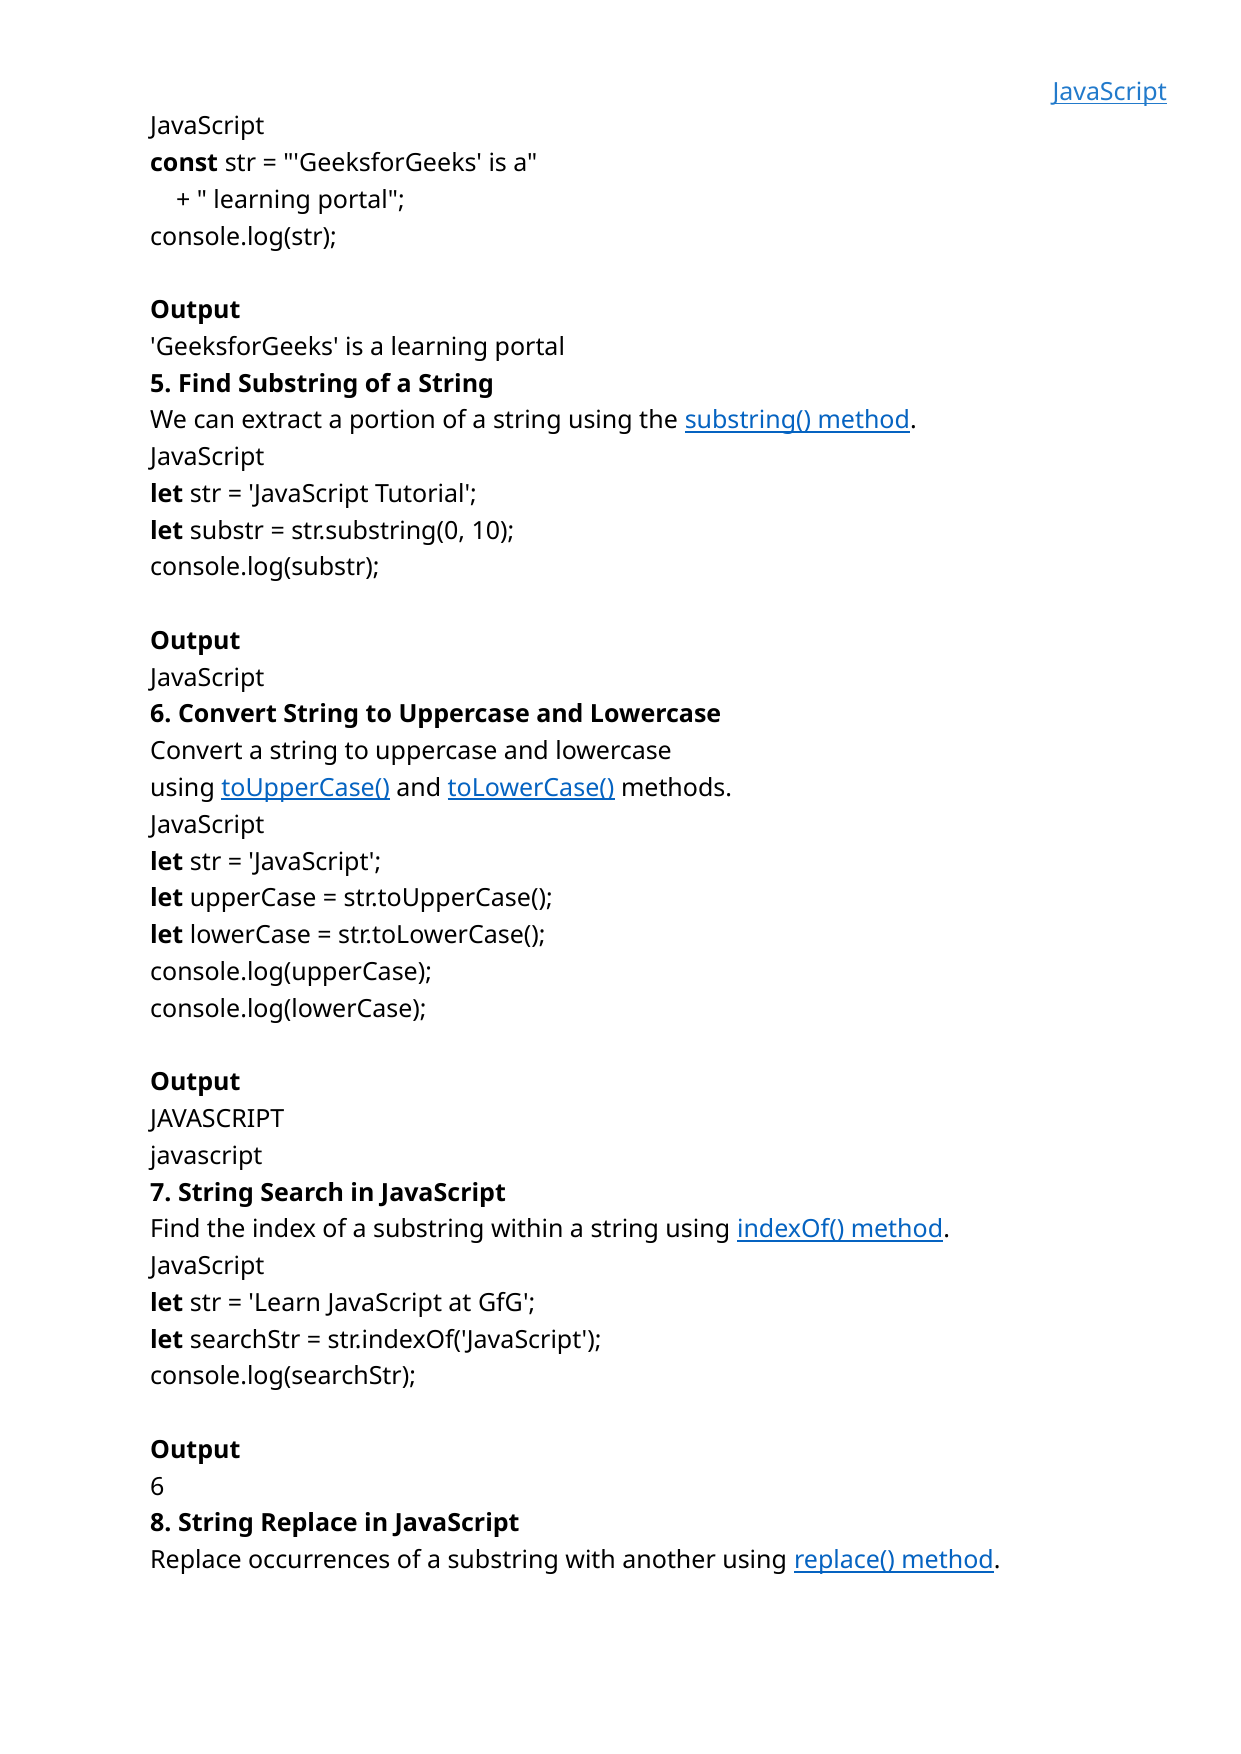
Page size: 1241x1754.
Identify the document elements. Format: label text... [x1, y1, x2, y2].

text let str = 'Learn JavaScript at GfG'; [150, 1284, 1167, 1318]
text 'GeeksforGeeks' is a learning portal [150, 328, 1167, 362]
text console.log(searchStr); [150, 1358, 1167, 1392]
text JavaScript [150, 659, 1167, 693]
text Output [150, 255, 1167, 326]
text 5. Find Substring of a String [150, 365, 1167, 399]
text let str = 'JavaScript'; [150, 843, 1167, 877]
text JavaScript [150, 439, 1167, 473]
text javascript [150, 1137, 1167, 1171]
text JavaScript [150, 1248, 1167, 1282]
text JavaScript [150, 108, 1167, 142]
text Find the index of a substring within a string using indexOf() method. [150, 1211, 1167, 1245]
text 6. Convert String to Uppercase and Lowercase [150, 696, 1167, 730]
text JAVASCRIPT [150, 1101, 1167, 1135]
text Output [150, 1395, 1167, 1466]
text 6 [150, 1468, 1167, 1502]
text Output [150, 1027, 1167, 1098]
text Output [150, 586, 1167, 657]
text let upperCase = str.toUpperCase(); [150, 880, 1167, 914]
text 7. String Search in JavaScript [150, 1174, 1167, 1208]
text We can extract a portion of a string using the substring() method. [150, 402, 1167, 436]
text let lowerCase = str.toLowerCase(); [150, 917, 1167, 951]
text Convert a string to uppercase and lowercase using toUpperCase() and toLowerCase() methods. [150, 733, 1167, 804]
text 8. String Replace in JavaScript [150, 1505, 1167, 1539]
text console.log(upperCase); [150, 953, 1167, 988]
text console.log(lowerCase); [150, 990, 1167, 1024]
text Replace occurrences of a substring with another using replace() method. [150, 1542, 1167, 1576]
text let str = 'JavaScript Tutorial'; [150, 476, 1167, 509]
text const str = "'GeeksforGeeks' is a" [150, 144, 1167, 179]
text console.log(str); [150, 218, 1167, 252]
text let substr = str.substring(0, 10); [150, 512, 1167, 546]
text console.log(substr); [150, 549, 1167, 583]
text JavaScript [150, 806, 1167, 841]
text let searchStr = str.indexOf('JavaScript'); [150, 1321, 1167, 1355]
text + " learning portal"; [150, 181, 1167, 215]
